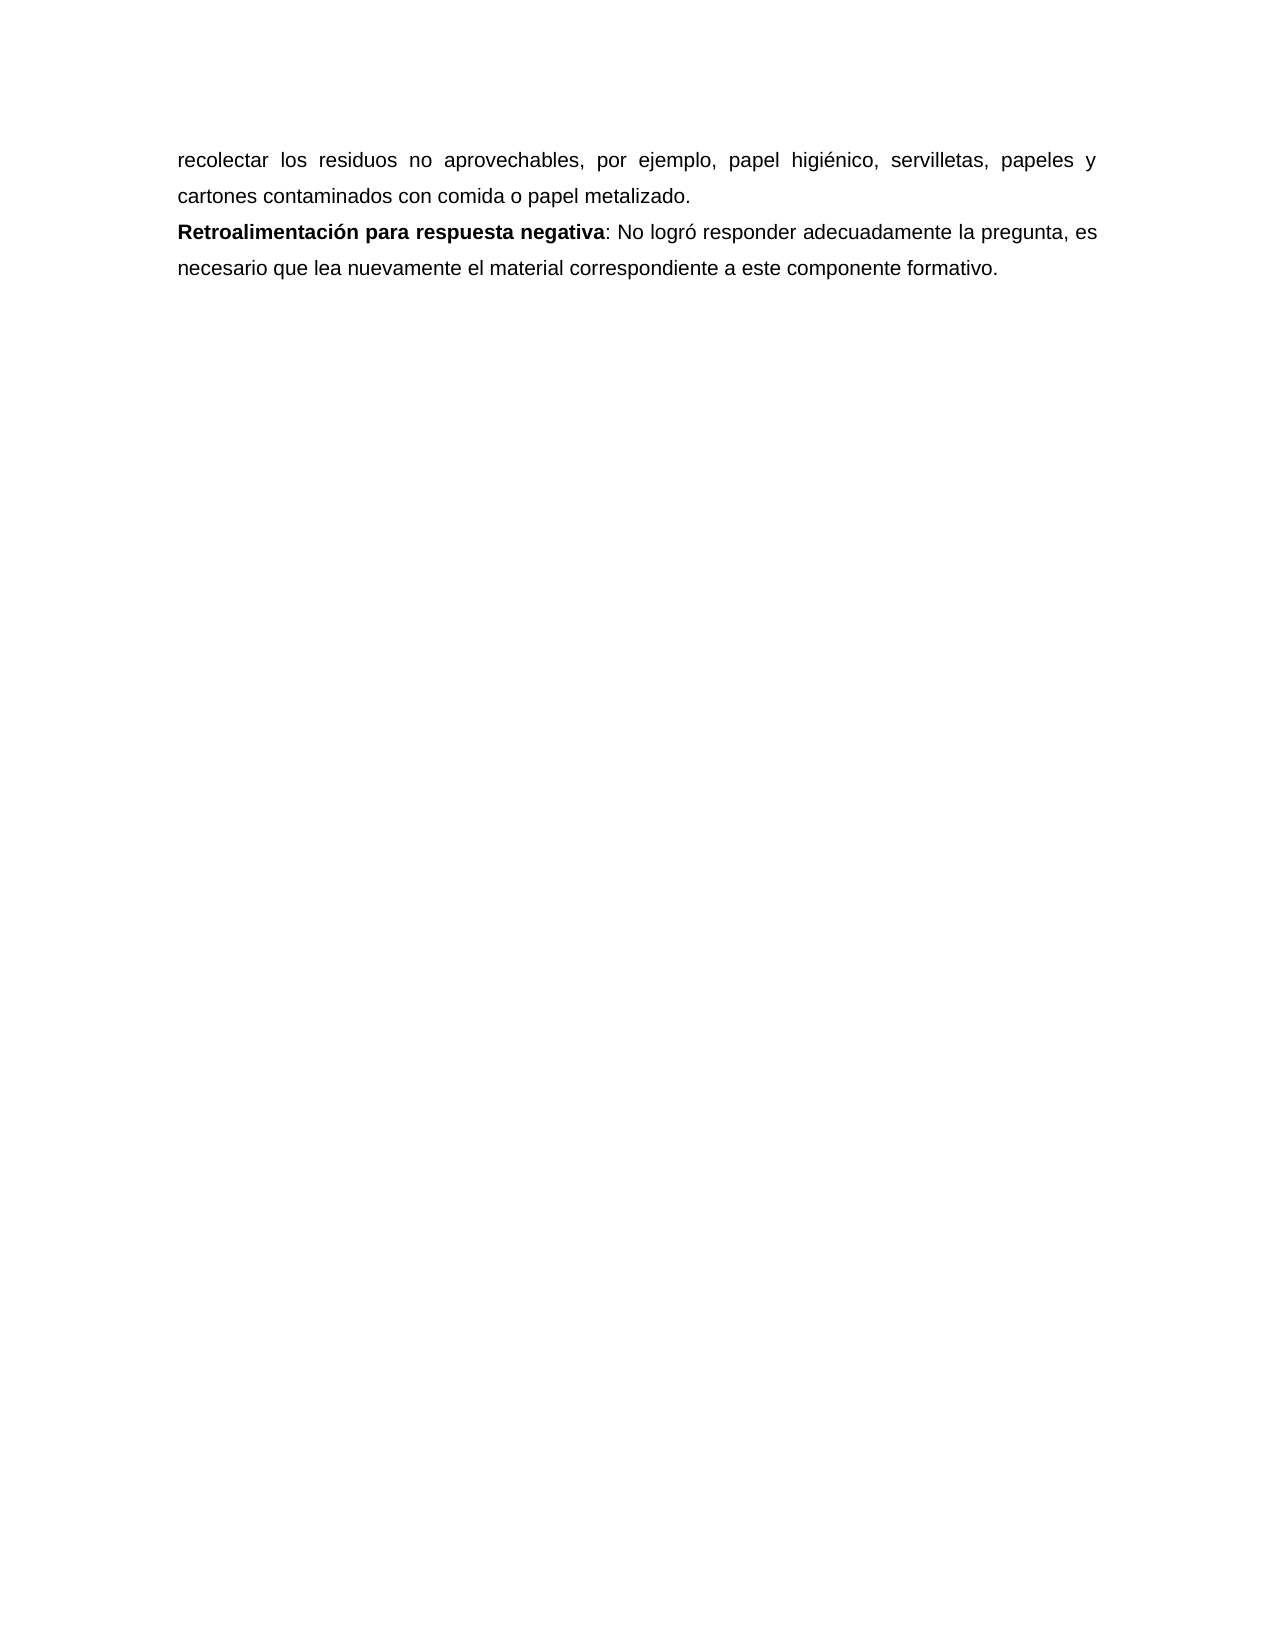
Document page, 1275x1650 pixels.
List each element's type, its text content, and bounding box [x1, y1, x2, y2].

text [177, 148, 1098, 207]
text Retroalimentación para respuesta negativa: No logró responder adecuadamente la pregunta, es necesario que lea nuevamente el material correspondiente a este componente formativo. [177, 219, 1098, 279]
